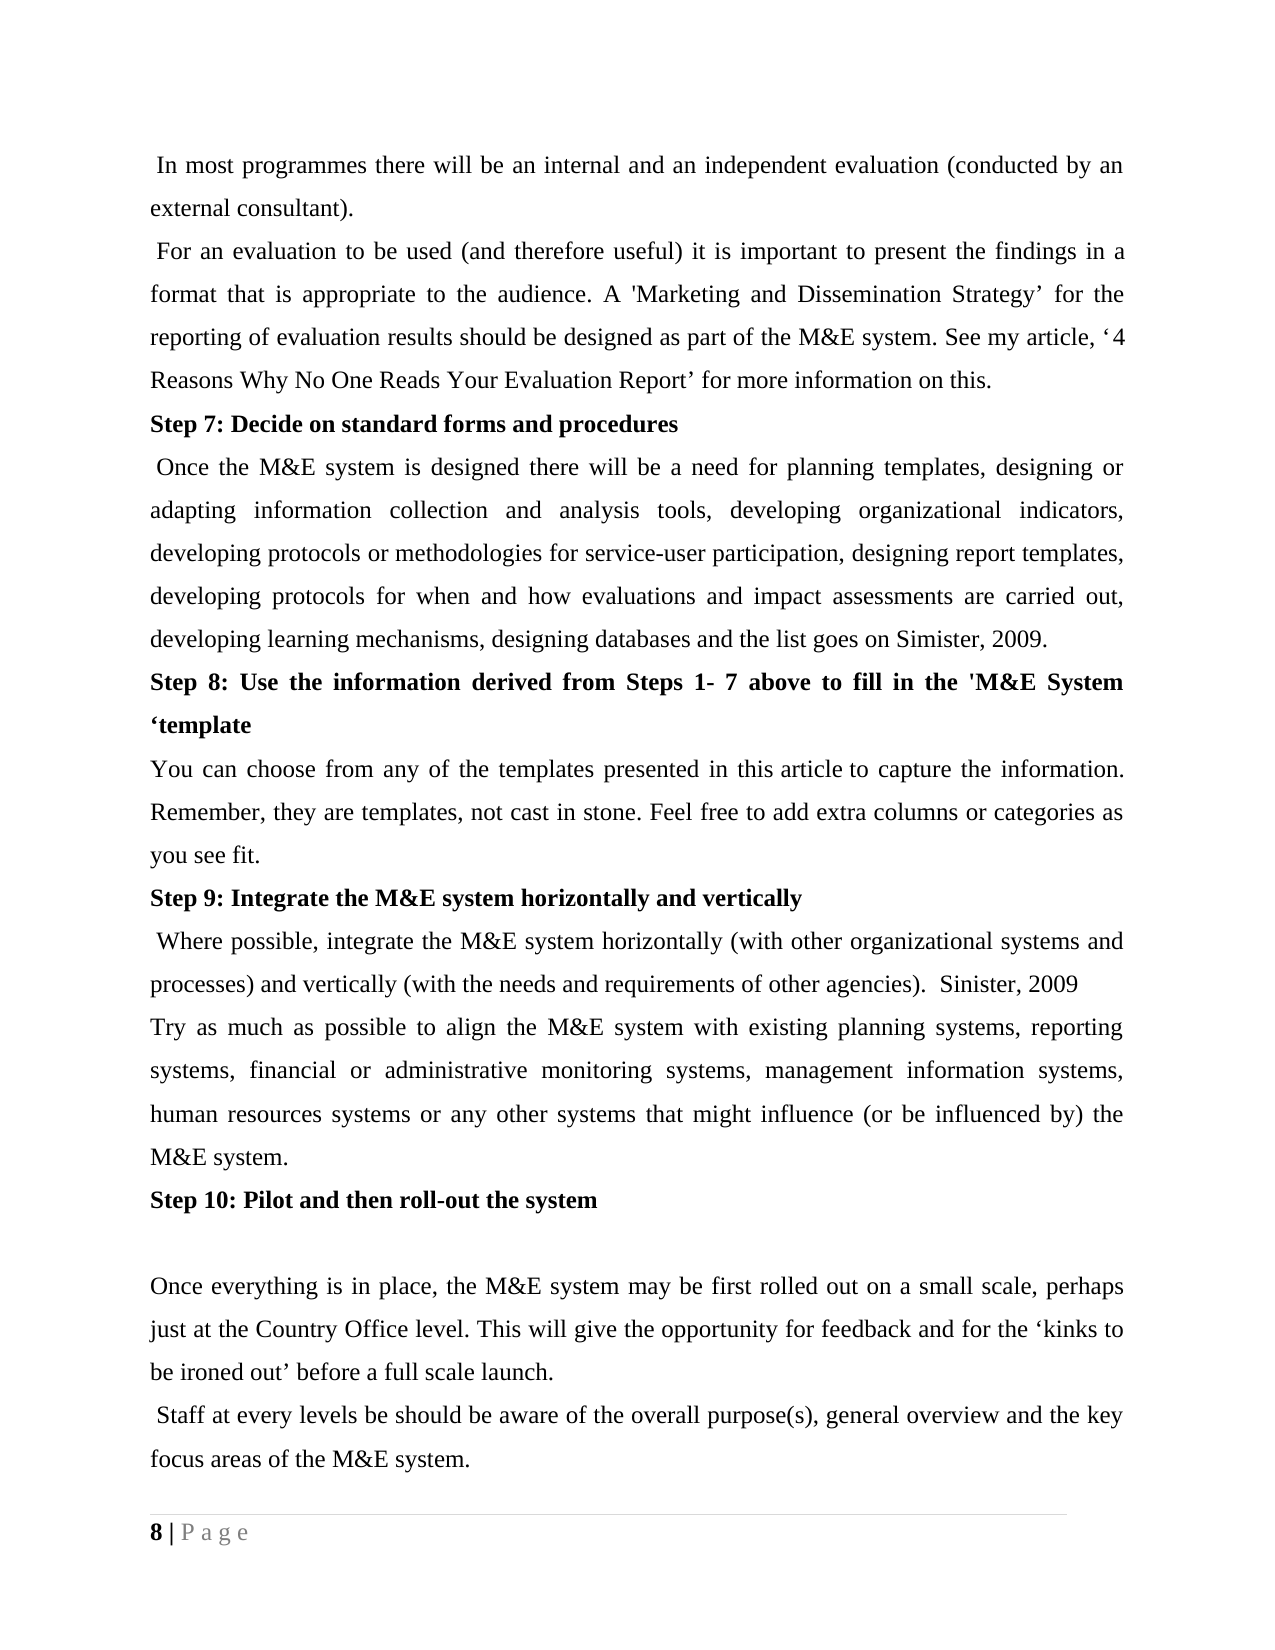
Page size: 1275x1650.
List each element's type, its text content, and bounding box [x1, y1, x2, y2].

text Try as much as possible to align the M&E system with existing planning systems, reporting systems, financial or administrative monitoring systems, management information systems, human resources systems or any other systems that might influence (or be influenced by) the M&E system. [150, 1012, 1125, 1171]
text Step 7: Decide on standard forms and procedures [150, 409, 1125, 437]
text For an evaluation to be used (and therefore useful) it is important to present the findings in a format that is appropriate to the audience. A 'Marketing and Dissemination Strategy’ for the reporting of evaluation results should be designed as part of the M&E system. See my article, ‘4 Reasons Why No One Reads Your Evaluation Report’ for more information on this. [150, 236, 1125, 394]
text Step 8: Use the information derived from Steps 1- 7 above to fill in the 'M&E System ‘template [150, 667, 1125, 739]
text In most programmes there will be an internal and an independent evaluation (conducted by an external consultant). [150, 150, 1125, 222]
text You can choose from any of the templates presented in this article to capture the information. Remember, they are templates, not cast in stone. Feel free to add extra columns or categories as you see fit. [150, 754, 1125, 869]
text Once the M&E system is designed there will be a need for planning templates, designing or adapting information collection and analysis tools, developing organizational indicators, developing protocols or methodologies for service-user participation, designing report templates, developing protocols for when and how evaluations and impact assessments are carried out, developing learning mechanisms, designing databases and the list goes on Simister, 2009. [150, 452, 1125, 653]
text Staff at every levels be should be aware of the overall purpose(s), general overview and the key focus areas of the M&E system. [150, 1401, 1125, 1472]
text Once everything is in place, the M&E system may be first rolled out on a small scale, perhaps just at the Country Office level. This will give the opportunity for feedback and for the ‘kinks to be ironed out’ before a full scale launch. [150, 1271, 1125, 1386]
text Where possible, integrate the M&E system horizontally (with other organizational systems and processes) and vertically (with the needs and requirements of other agencies). Sinister, 2009 [150, 926, 1125, 998]
text Step 10: Pilot and then roll-out the system [150, 1185, 1125, 1214]
text Step 9: Integrate the M&E system horizontally and vertically [150, 883, 1125, 912]
